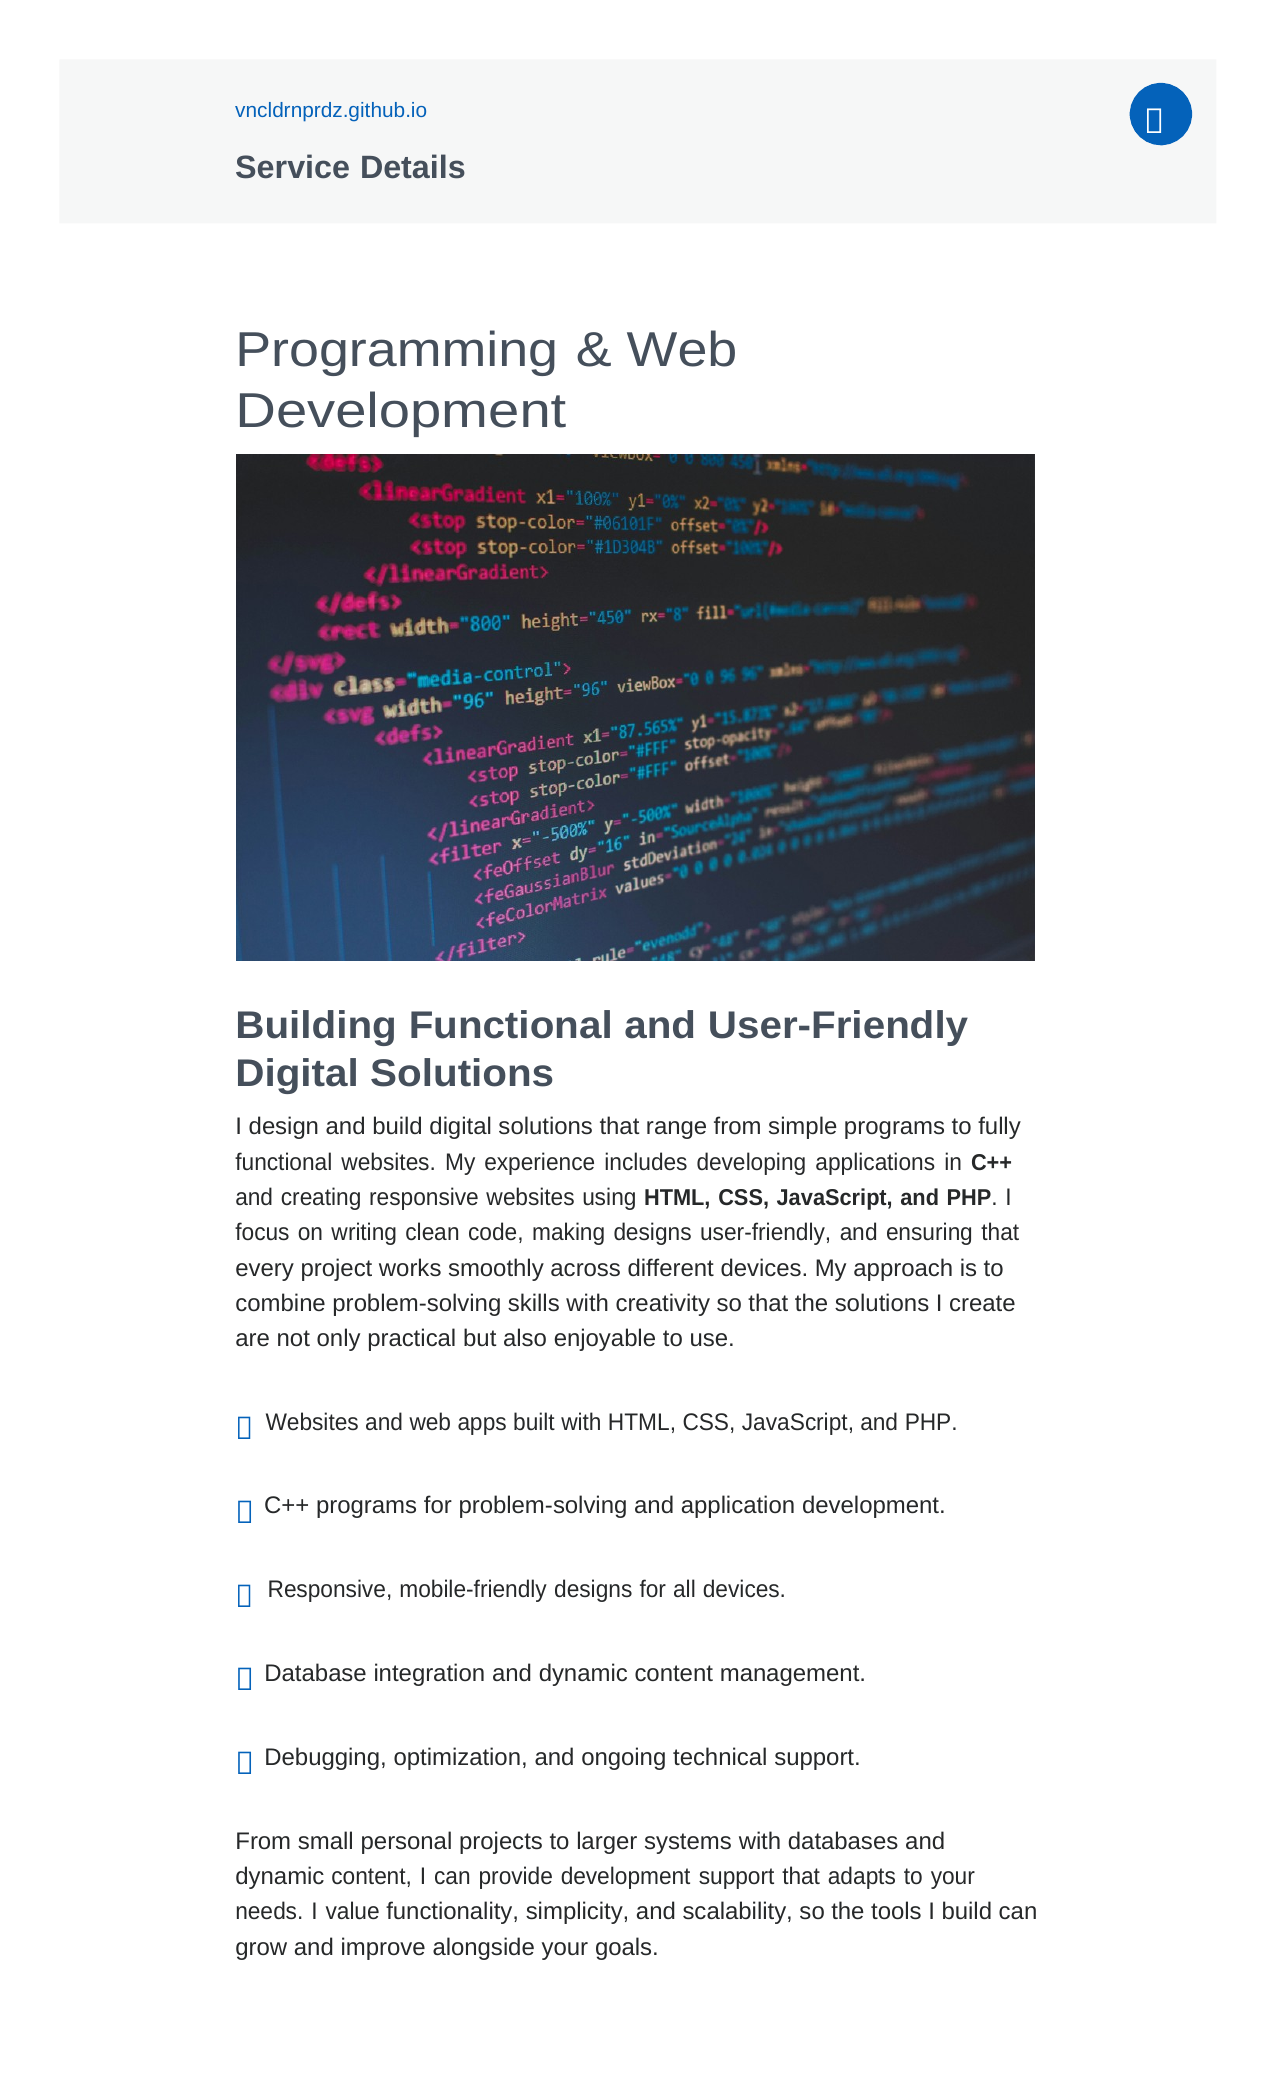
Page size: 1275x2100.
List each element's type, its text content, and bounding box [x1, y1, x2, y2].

text  Websites and web apps built with HTML, CSS, JavaScript, and PHP. [235, 1396, 1096, 1449]
text I design and build digital solutions that range from simple programs to fully functional websites. My experience includes developing applications in C++ and creating responsive websites using HTML, CSS, JavaScript, and PHP. I focus on writing clean code, making designs user-friendly, and ensuring that every project works smoothly across different devices. My approach is to combine problem-solving skills with creativity so that the solutions I create are not only practical but also enjoyable to use. [235, 1112, 1024, 1352]
text  Database integration and dynamic content management. [235, 1648, 1096, 1700]
text From small personal projects to larger systems with databases and dynamic content, I can provide development support that adapts to your needs. I value functionality, simplicity, and scalability, so the tools I build can grow and improve alongside your goals. [235, 1827, 1039, 1960]
text  Responsive, mobile-friendly designs for all devices. [235, 1564, 1096, 1616]
text  C++ programs for problem-solving and application development. [235, 1480, 1096, 1533]
picture [236, 454, 1035, 961]
text  Debugging, optimization, and ongoing technical support. [235, 1731, 1096, 1784]
subtitle Programming & Web Development [235, 321, 1024, 438]
